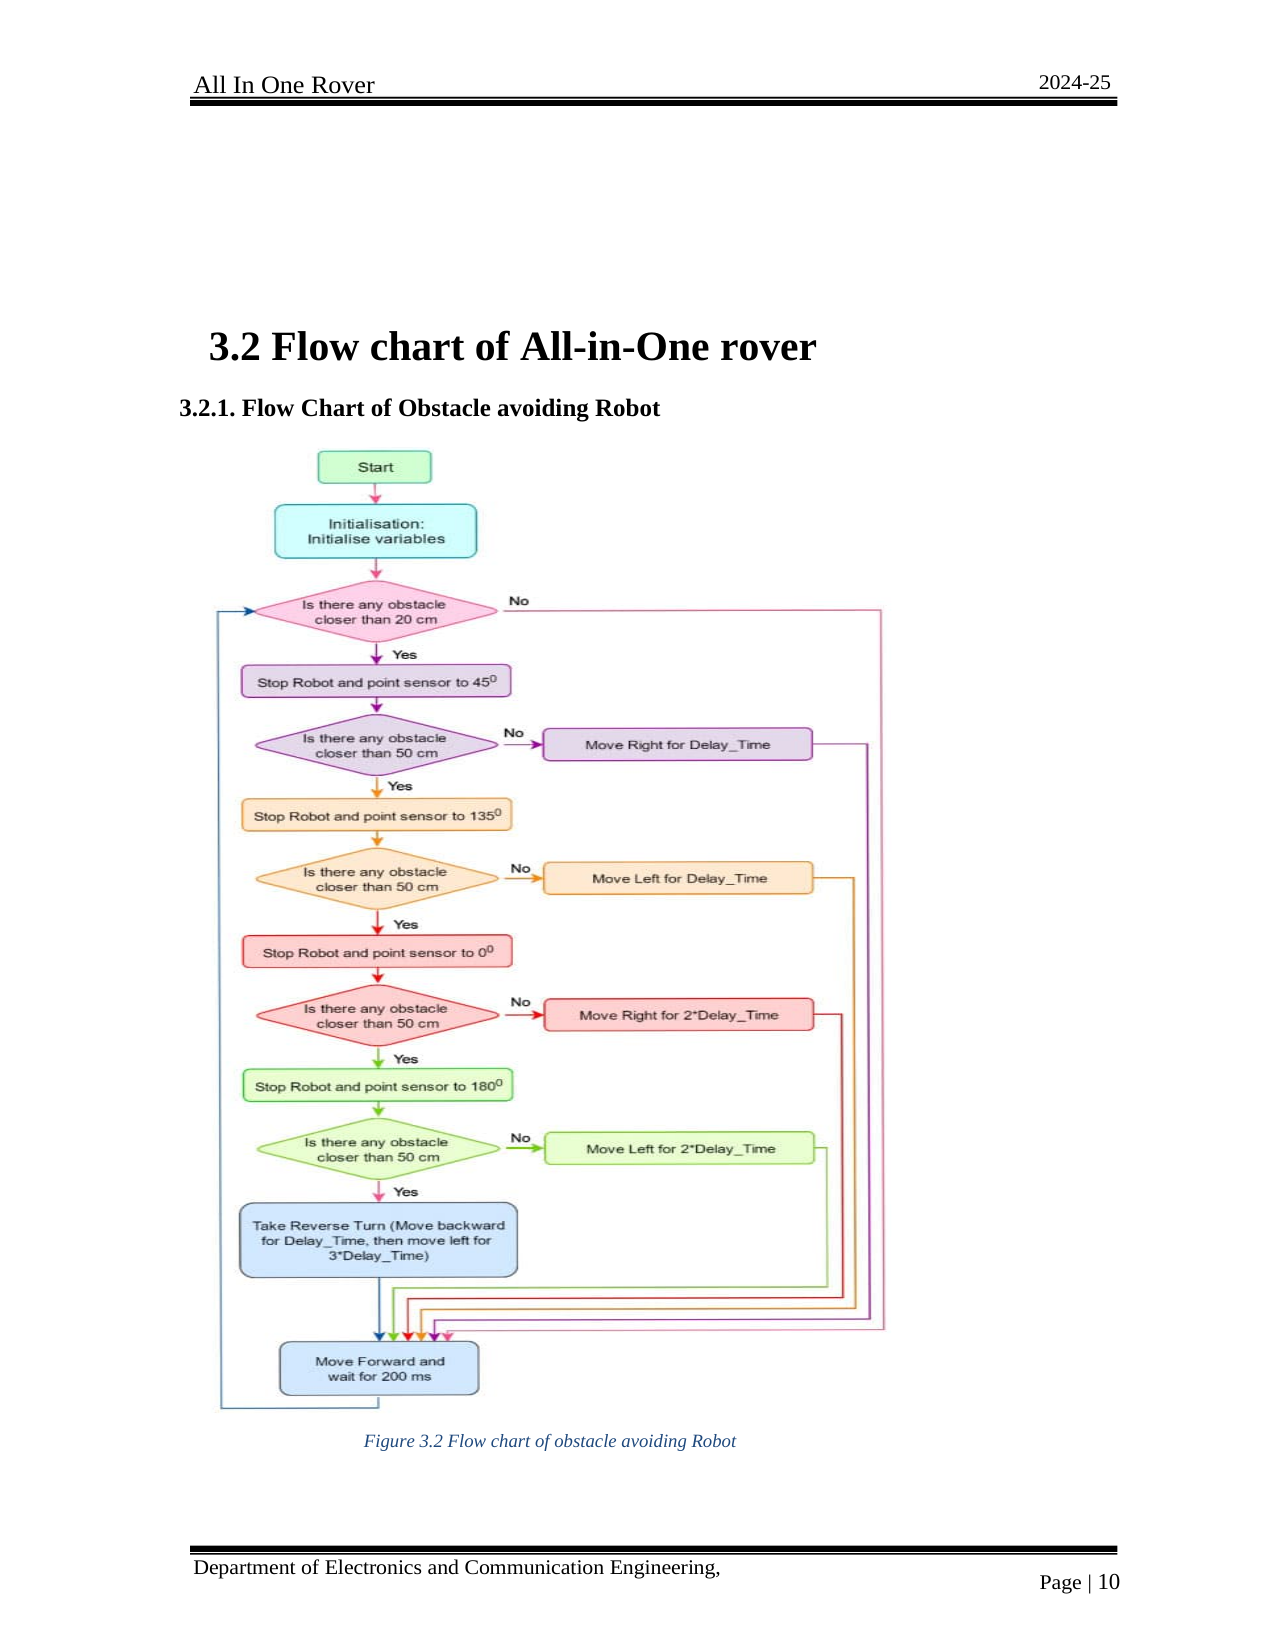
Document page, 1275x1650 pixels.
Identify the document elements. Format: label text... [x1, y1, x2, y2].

picture [210, 447, 892, 1421]
text 3.2 Flow chart of All-in-One rover [209, 321, 1061, 369]
text 3.2.1. Flow Chart of Obstacle avoiding Robot [179, 393, 1061, 422]
